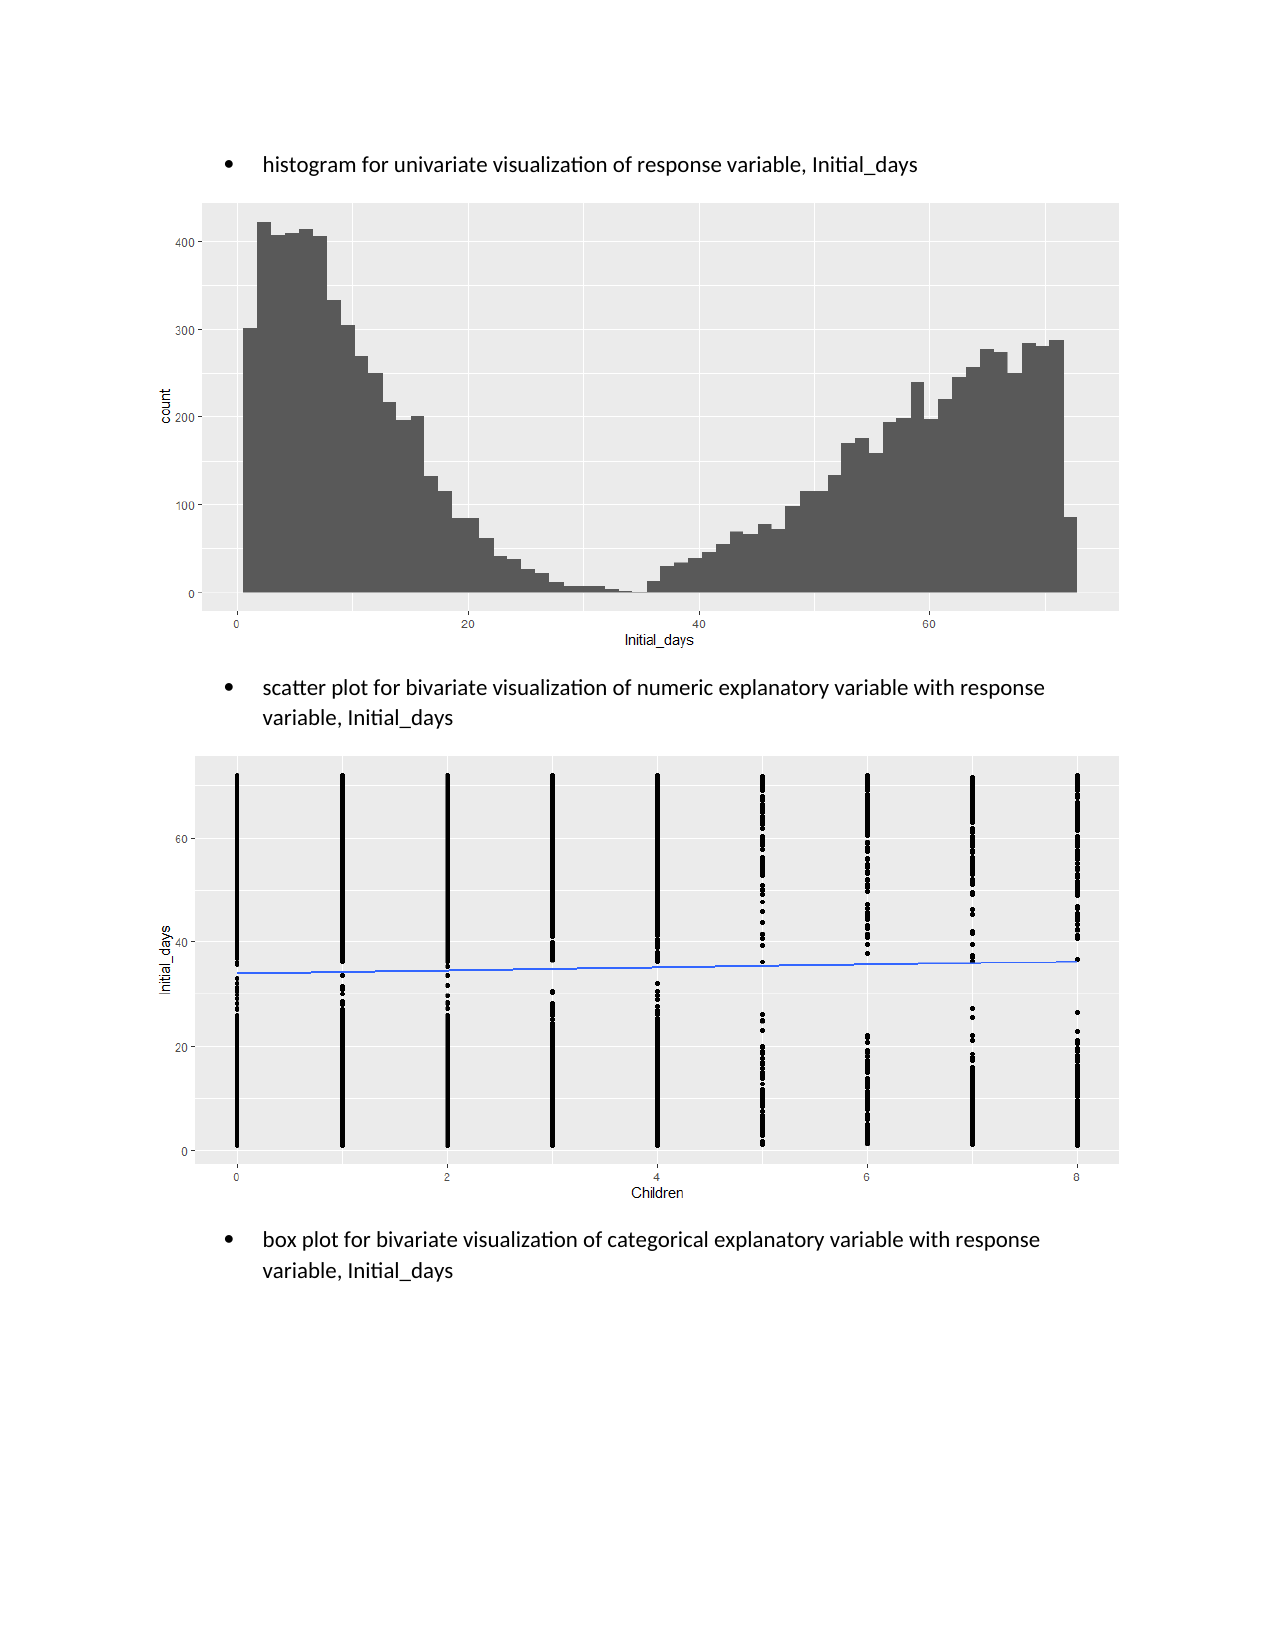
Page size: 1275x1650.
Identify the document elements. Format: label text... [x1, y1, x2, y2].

list box plot for bivariate visualization of categorical explanatory variable with response variable, Initial_days [225, 1226, 1125, 1284]
list scatter plot for bivariate visualization of numeric explanatory variable with response variable, Initial_days [225, 673, 1125, 731]
list histogram for univariate visualization of response variable, Initial_days [225, 150, 1125, 178]
picture [150, 196, 1125, 654]
picture [150, 749, 1125, 1207]
